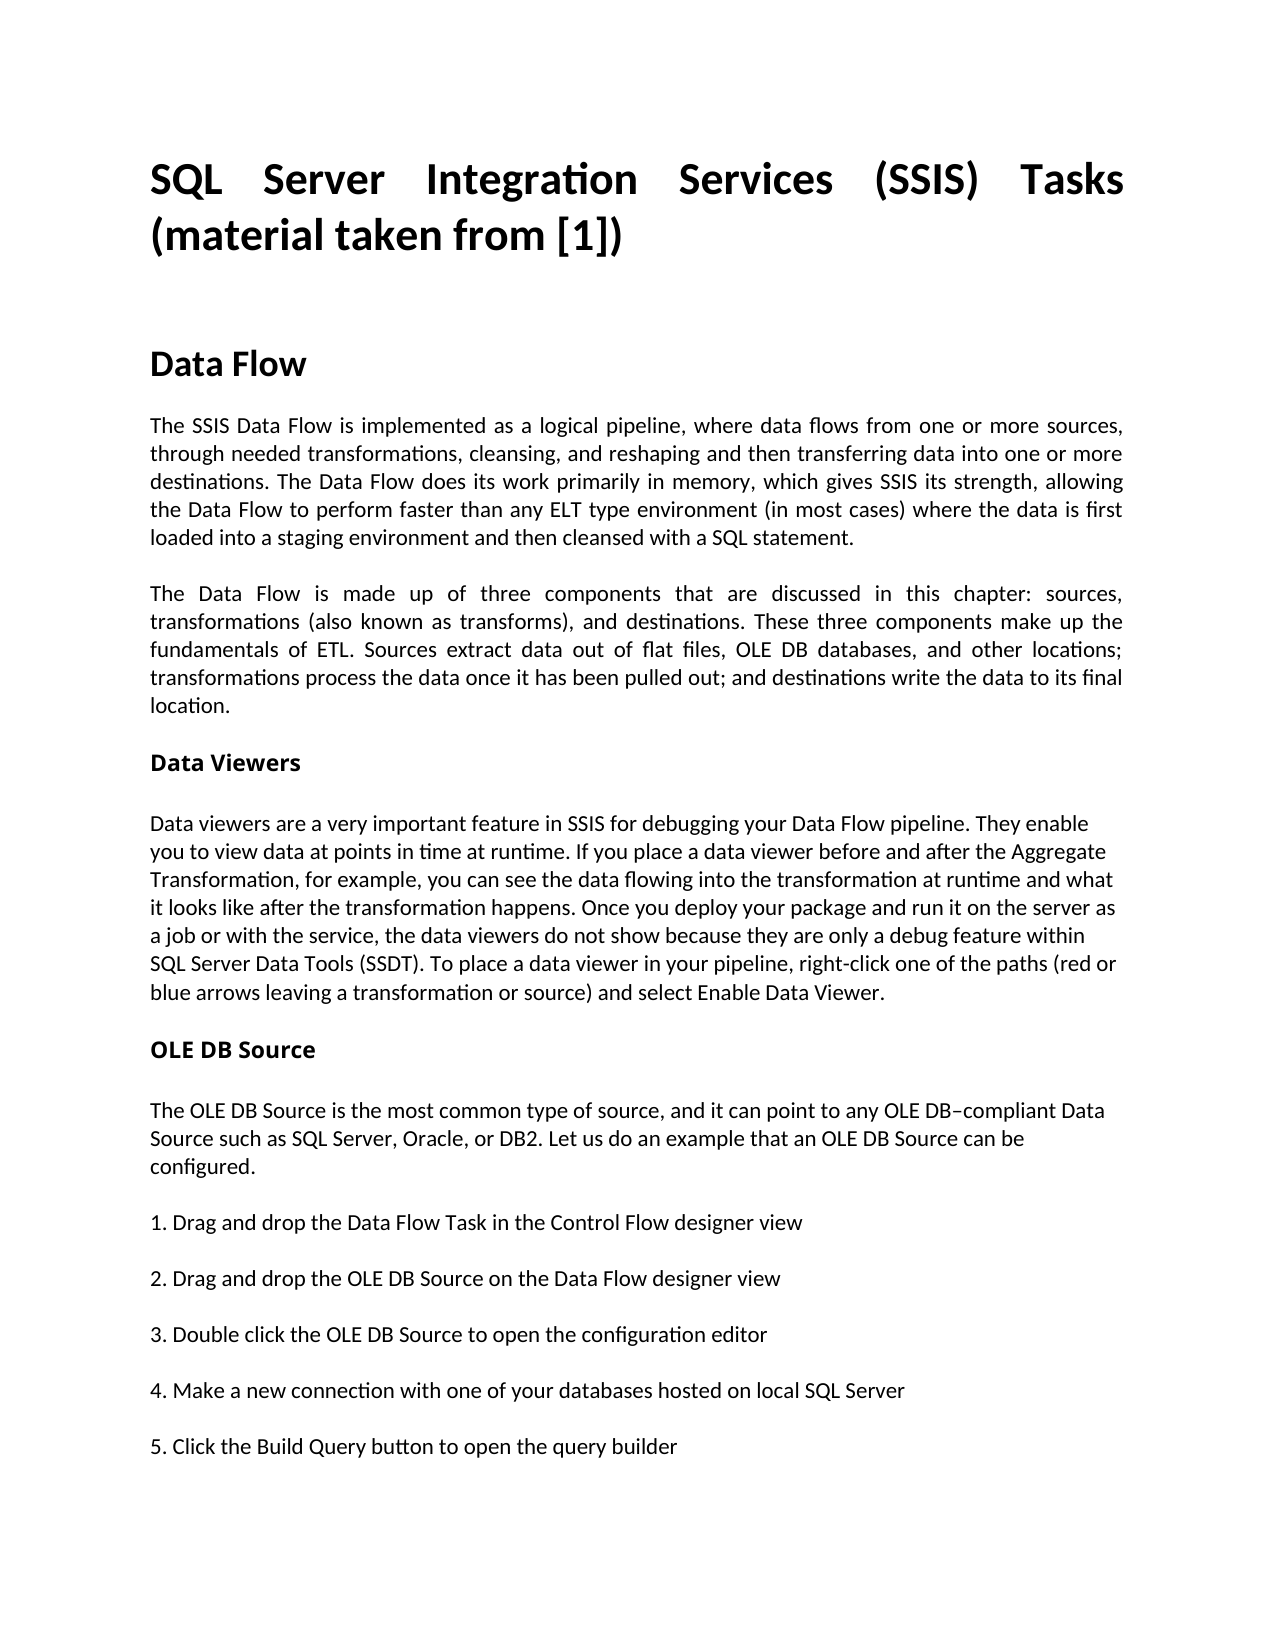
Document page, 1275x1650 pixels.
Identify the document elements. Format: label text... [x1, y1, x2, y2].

text 3. Double click the OLE DB Source to open the configuration editor [150, 1320, 1125, 1348]
text Data Flow [150, 340, 1125, 386]
text Data Viewers [150, 747, 1125, 778]
text The SSIS Data Flow is implemented as a logical pipeline, where data flows from one or more sources, through needed transformations, cleansing, and reshaping and then transferring data into one or more destinations. The Data Flow does its work primarily in memory, which gives SSIS its strength, allowing the Data Flow to perform faster than any ELT type environment (in most cases) where the data is first loaded into a staging environment and then cleansed with a SQL statement. [150, 411, 1125, 551]
text The Data Flow is made up of three components that are discussed in this chapter: sources, transformations (also known as transforms), and destinations. These three components make up the fundamentals of ETL. Sources extract data out of flat files, OLE DB databases, and other locations; transformations process the data once it has been pulled out; and destinations write the data to its final location. [150, 579, 1125, 719]
text OLE DB Source [150, 1034, 1125, 1065]
text 1. Drag and drop the Data Flow Task in the Control Flow designer view [150, 1208, 1125, 1236]
text The OLE DB Source is the most common type of source, and it can point to any OLE DB–compliant Data Source such as SQL Server, Oracle, or DB2. Let us do an example that an OLE DB Source can be configured. [150, 1096, 1125, 1180]
text 5. Click the Build Query button to open the query builder [150, 1432, 1125, 1460]
text SQL Server Integration Services (SSIS) Tasks (material taken from [1]) [150, 150, 1125, 262]
text 2. Drag and drop the OLE DB Source on the Data Flow designer view [150, 1264, 1125, 1292]
text Data viewers are a very important feature in SSIS for debugging your Data Flow pipeline. They enable you to view data at points in time at runtime. If you place a data viewer before and after the Aggregate Transformation, for example, you can see the data flowing into the transformation at runtime and what it looks like after the transformation happens. Once you deploy your package and run it on the server as a job or with the service, the data viewers do not show because they are only a debug feature within SQL Server Data Tools (SSDT). To place a data viewer in your pipeline, right-click one of the paths (red or blue arrows leaving a transformation or source) and select Enable Data Viewer. [150, 809, 1125, 1006]
text 4. Make a new connection with one of your databases hosted on local SQL Server [150, 1376, 1125, 1404]
